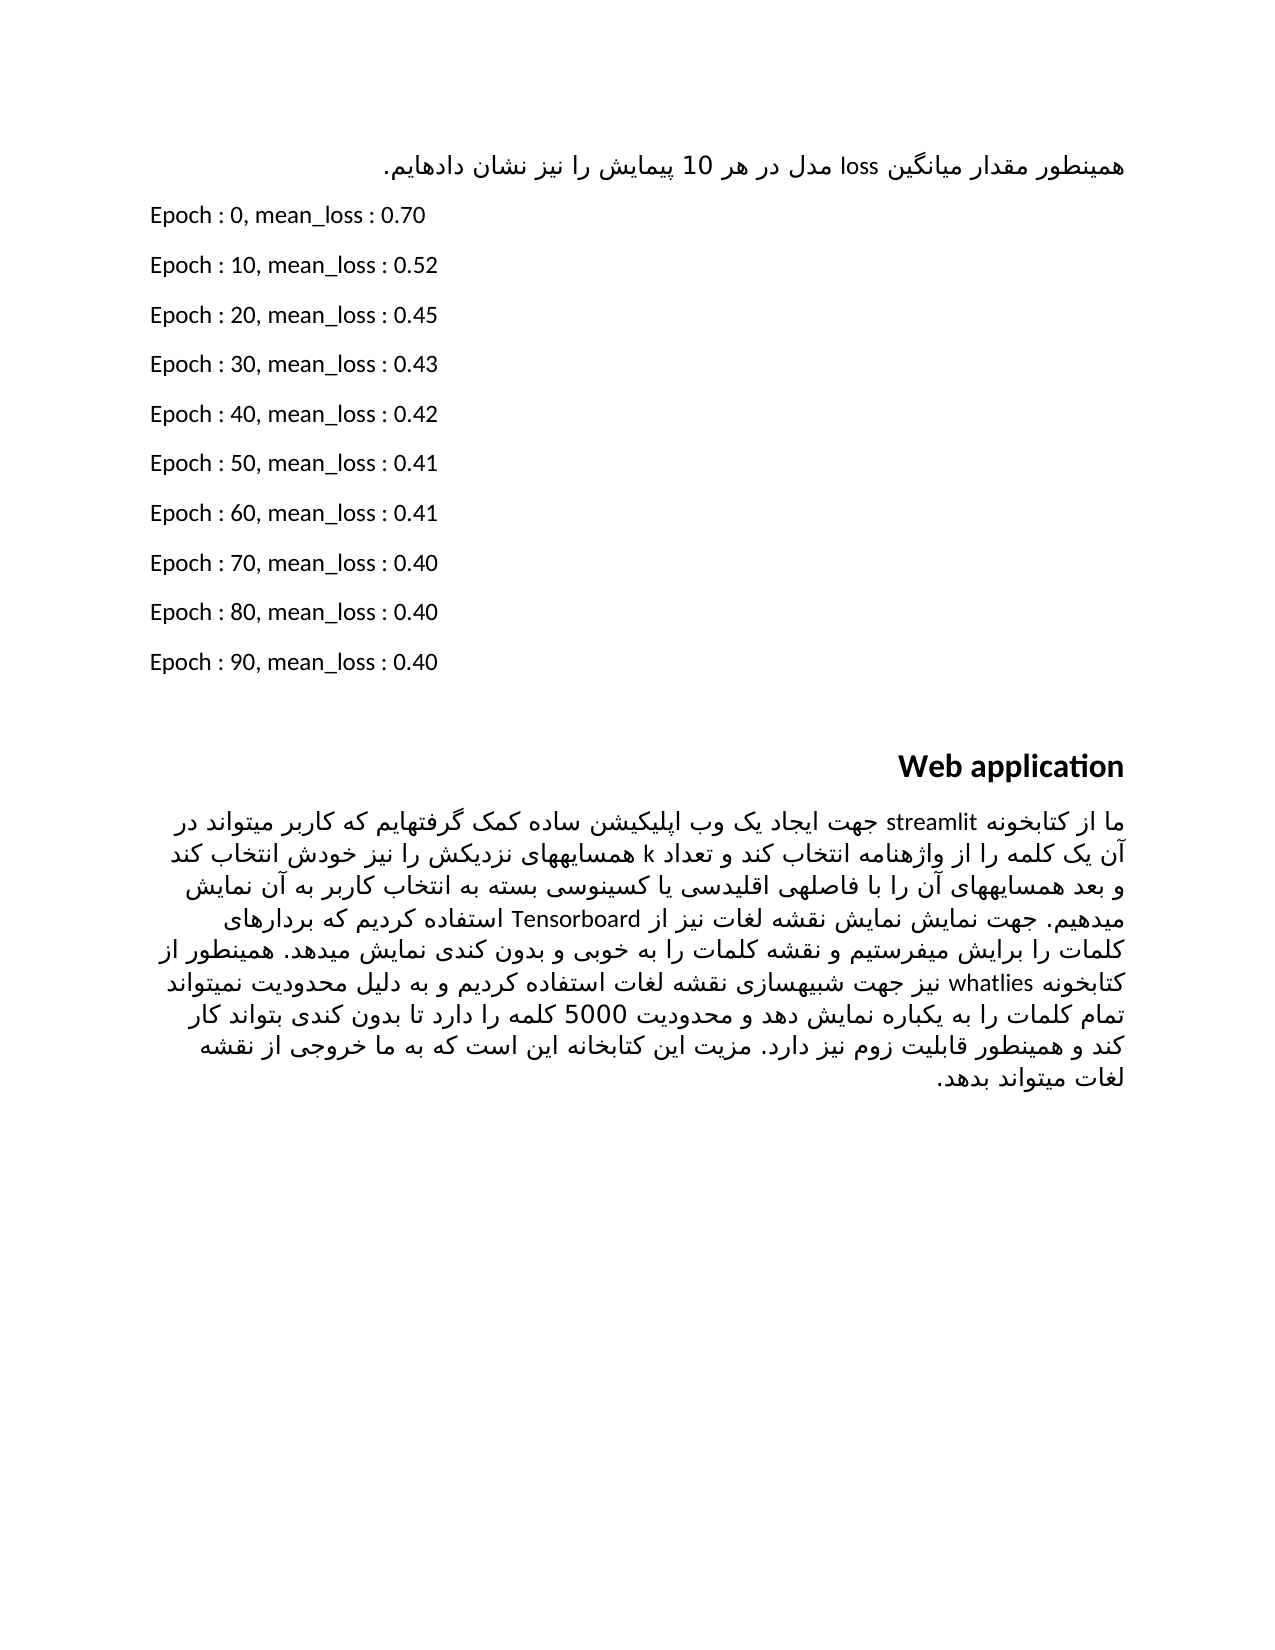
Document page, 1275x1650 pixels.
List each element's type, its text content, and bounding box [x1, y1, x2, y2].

text Epoch : 50, mean_loss : 0.41 [150, 447, 1125, 478]
text Epoch : 30, mean_loss : 0.43 [150, 348, 1125, 379]
text ما از کتابخونه streamlit جهت ایجاد یک وب اپلیکیشن ساده کمک گرفتهایم که کاربر میتواند در آن یک کلمه را از واژهنامه انتخاب کند و تعداد k همسایههای نزدیکش را نیز خودش انتخاب کند و بعد همسایههای آن را با فاصلهی اقلیدسی یا کسینوسی بسته به انتخاب کاربر به آن نمایش میدهیم. جهت نمایش نمایش نقشه لغات نیز از Tensorboard استفاده کردیم که بردارهای کلمات را برایش میفرستیم و نقشه کلمات را به خوبی و بدون کندی نمایش میدهد. همینطور از کتابخونه whatlies نیز جهت شبیهسازی نقشه لغات استفاده کردیم و به دلیل محدودیت نمیتواند تمام کلمات را به یکباره نمایش دهد و محدودیت 5000 کلمه را دارد تا بدون کندی بتواند کار کند و همینطور قابلیت زوم نیز دارد. مزیت این کتابخانه این است که به ما خروجی از نقشه لغات میتواند بدهد. [150, 806, 1125, 1092]
text Web application [150, 745, 1125, 786]
text Epoch : 20, mean_loss : 0.45 [150, 299, 1125, 329]
text Epoch : 70, mean_loss : 0.40 [150, 547, 1125, 577]
text Epoch : 10, mean_loss : 0.52 [150, 249, 1125, 280]
text Epoch : 90, mean_loss : 0.40 [150, 646, 1125, 676]
text Epoch : 40, mean_loss : 0.42 [150, 398, 1125, 428]
text همینطور مقدار میانگین loss مدل در هر 10 پیمایش را نیز نشان دادهایم. [150, 150, 1125, 181]
text Epoch : 60, mean_loss : 0.41 [150, 497, 1125, 528]
text Epoch : 80, mean_loss : 0.40 [150, 596, 1125, 627]
text Epoch : 0, mean_loss : 0.70 [150, 199, 1125, 230]
